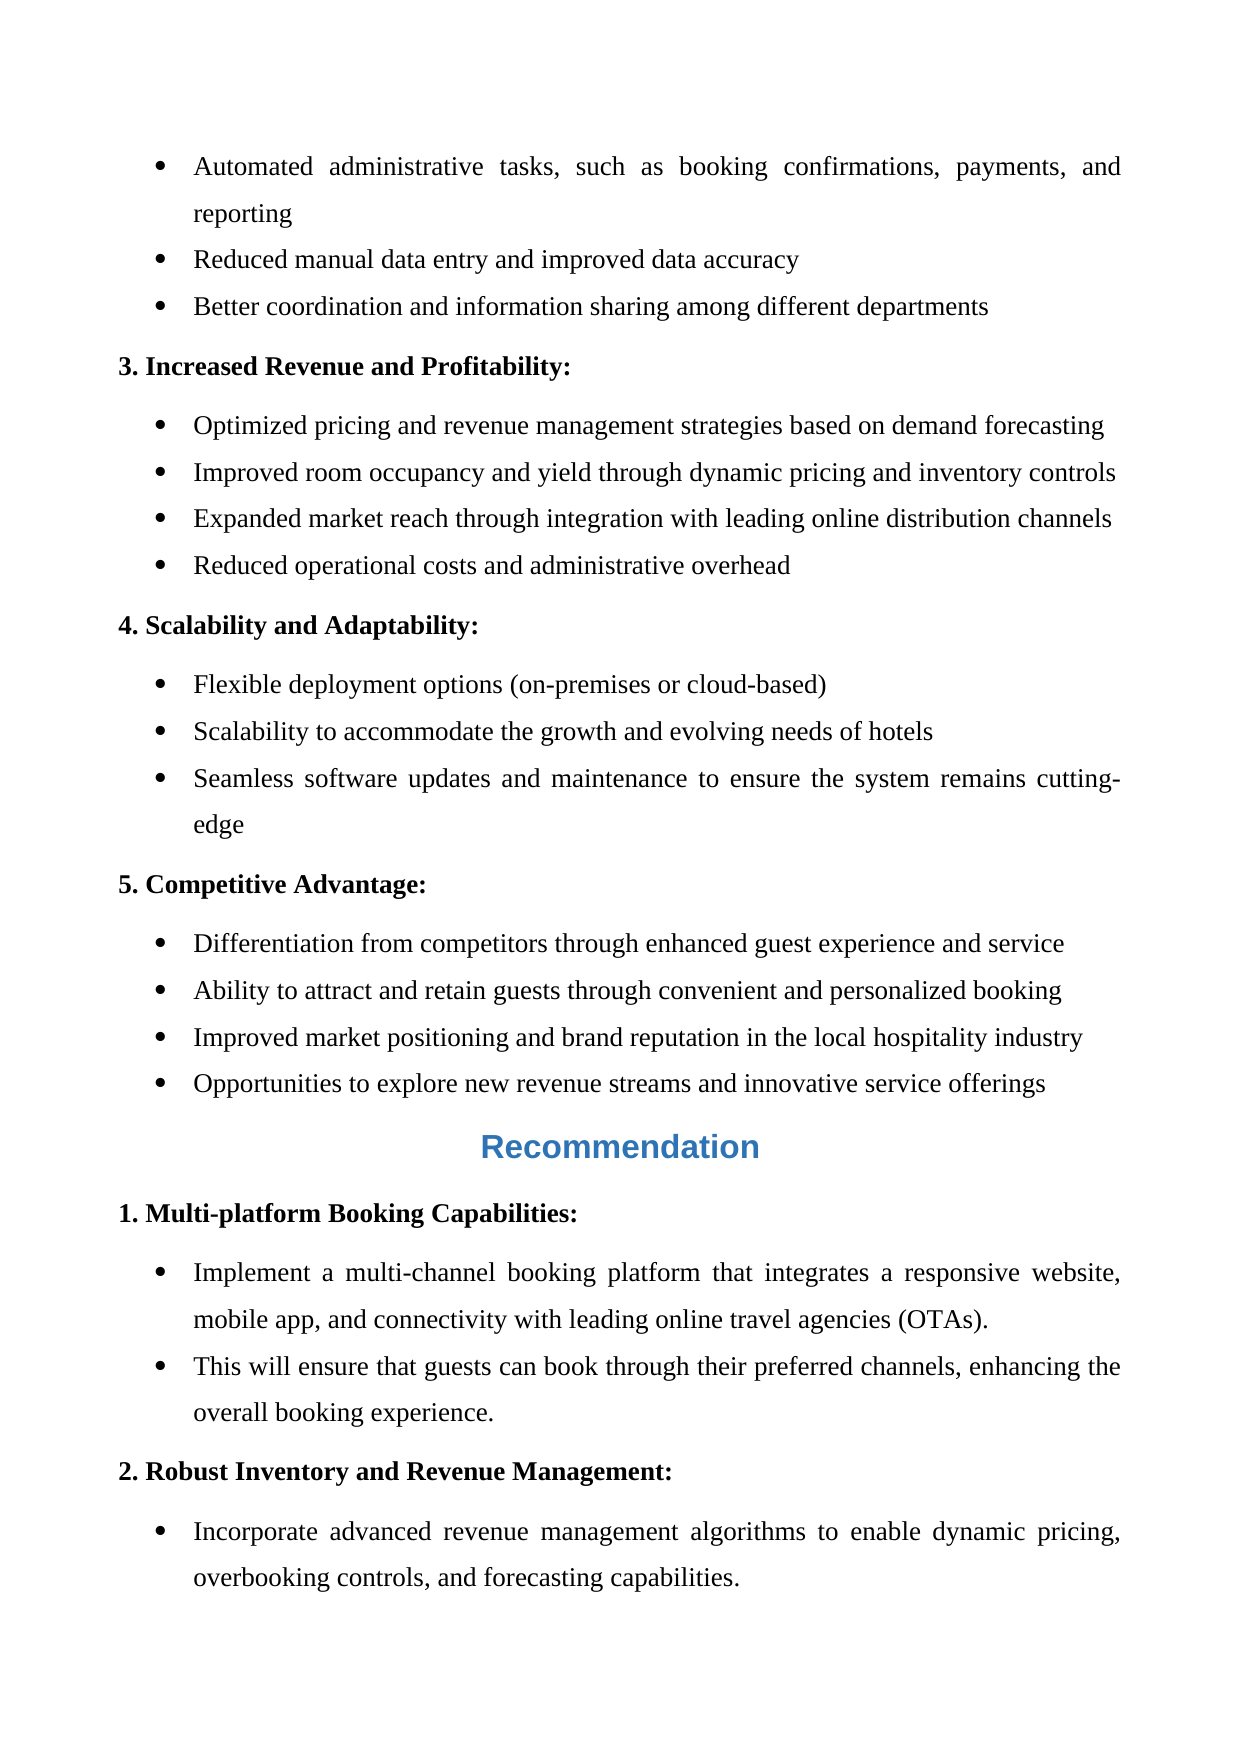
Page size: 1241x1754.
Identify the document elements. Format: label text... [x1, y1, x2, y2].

list Scalability to accommodate the growth and evolving needs of hotels [156, 715, 1122, 746]
list Ability to attract and retain guests through convenient and personalized booking [156, 974, 1122, 1005]
list Implement a multi-channel booking platform that integrates a responsive website, mobile app, and connectivity with leading online travel agencies (OTAs). [156, 1256, 1122, 1334]
subtitle Recommendation [118, 1127, 1122, 1165]
list Improved market positioning and brand reputation in the local hospitality industry [156, 1021, 1122, 1052]
text 1. Multi-platform Booking Capabilities: [118, 1197, 1122, 1228]
text 4. Scalability and Adaptability: [118, 609, 1122, 640]
list Incorporate advanced revenue management algorithms to enable dynamic pricing, overbooking controls, and forecasting capabilities. [156, 1515, 1122, 1593]
list Optimized pricing and revenue management strategies based on demand forecasting [156, 409, 1122, 440]
text 2. Robust Inventory and Revenue Management: [118, 1456, 1122, 1487]
list Expanded market reach through integration with leading online distribution channels [156, 503, 1122, 534]
list Automated administrative tasks, such as booking confirmations, payments, and reporting [156, 150, 1122, 228]
list Reduced manual data entry and improved data accuracy [156, 243, 1122, 275]
text 3. Increased Revenue and Profitability: [118, 350, 1122, 381]
text 5. Competitive Advantage: [118, 868, 1122, 899]
list Differentiation from competitors through enhanced guest experience and service [156, 927, 1122, 958]
list Reduced operational costs and administrative overhead [156, 549, 1122, 581]
list Improved room occupancy and yield through dynamic pricing and inventory controls [156, 456, 1122, 487]
list Flexible deployment options (on-premises or cloud-based) [156, 668, 1122, 699]
list Better coordination and information sharing among different departments [156, 290, 1122, 322]
list Seamless software updates and maintenance to ensure the system remains cutting-edge [156, 762, 1122, 840]
list This will ensure that guests can book through their preferred channels, enhancing the overall booking experience. [156, 1349, 1122, 1427]
list Opportunities to explore new revenue streams and innovative service offerings [156, 1067, 1122, 1099]
